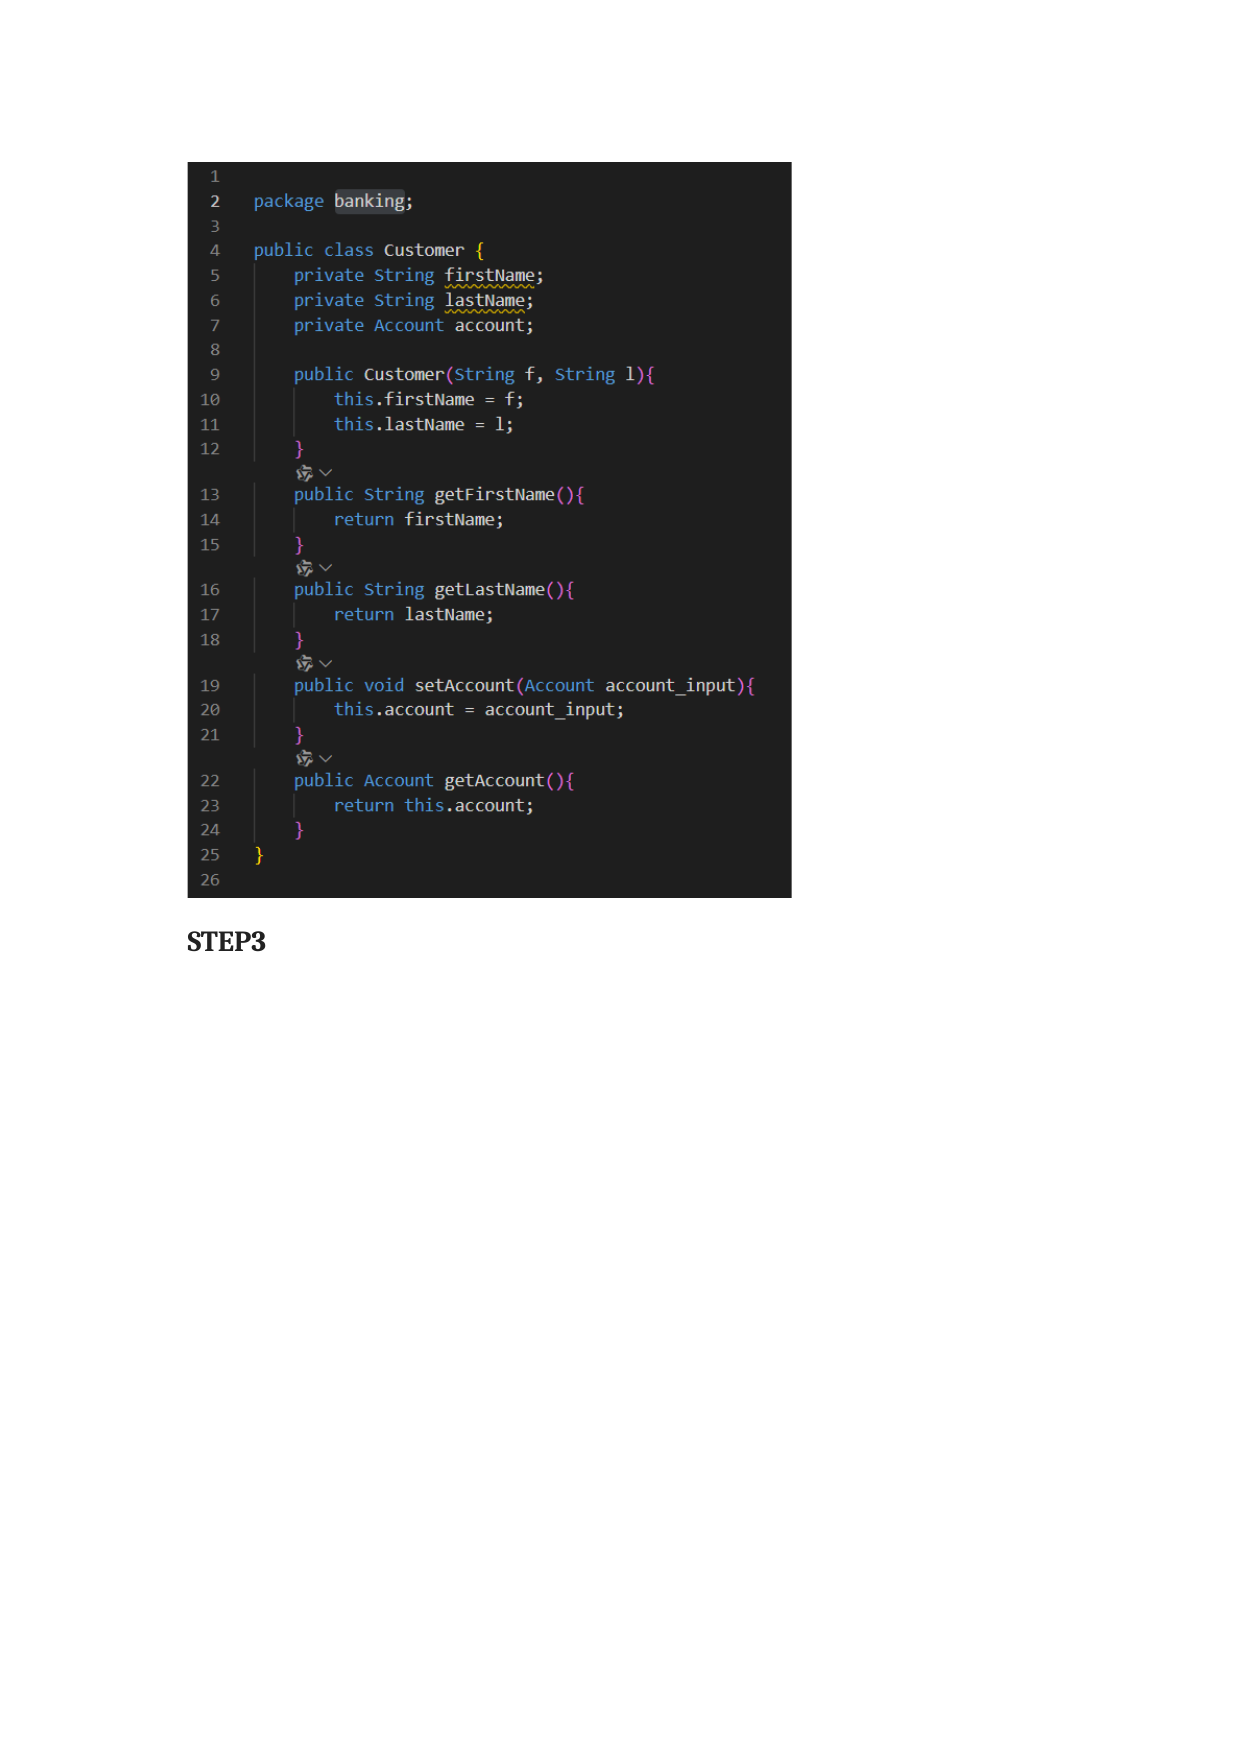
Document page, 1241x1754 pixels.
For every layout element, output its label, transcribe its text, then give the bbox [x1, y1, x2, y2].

list STEP3 [187, 909, 1053, 974]
picture [187, 162, 792, 898]
